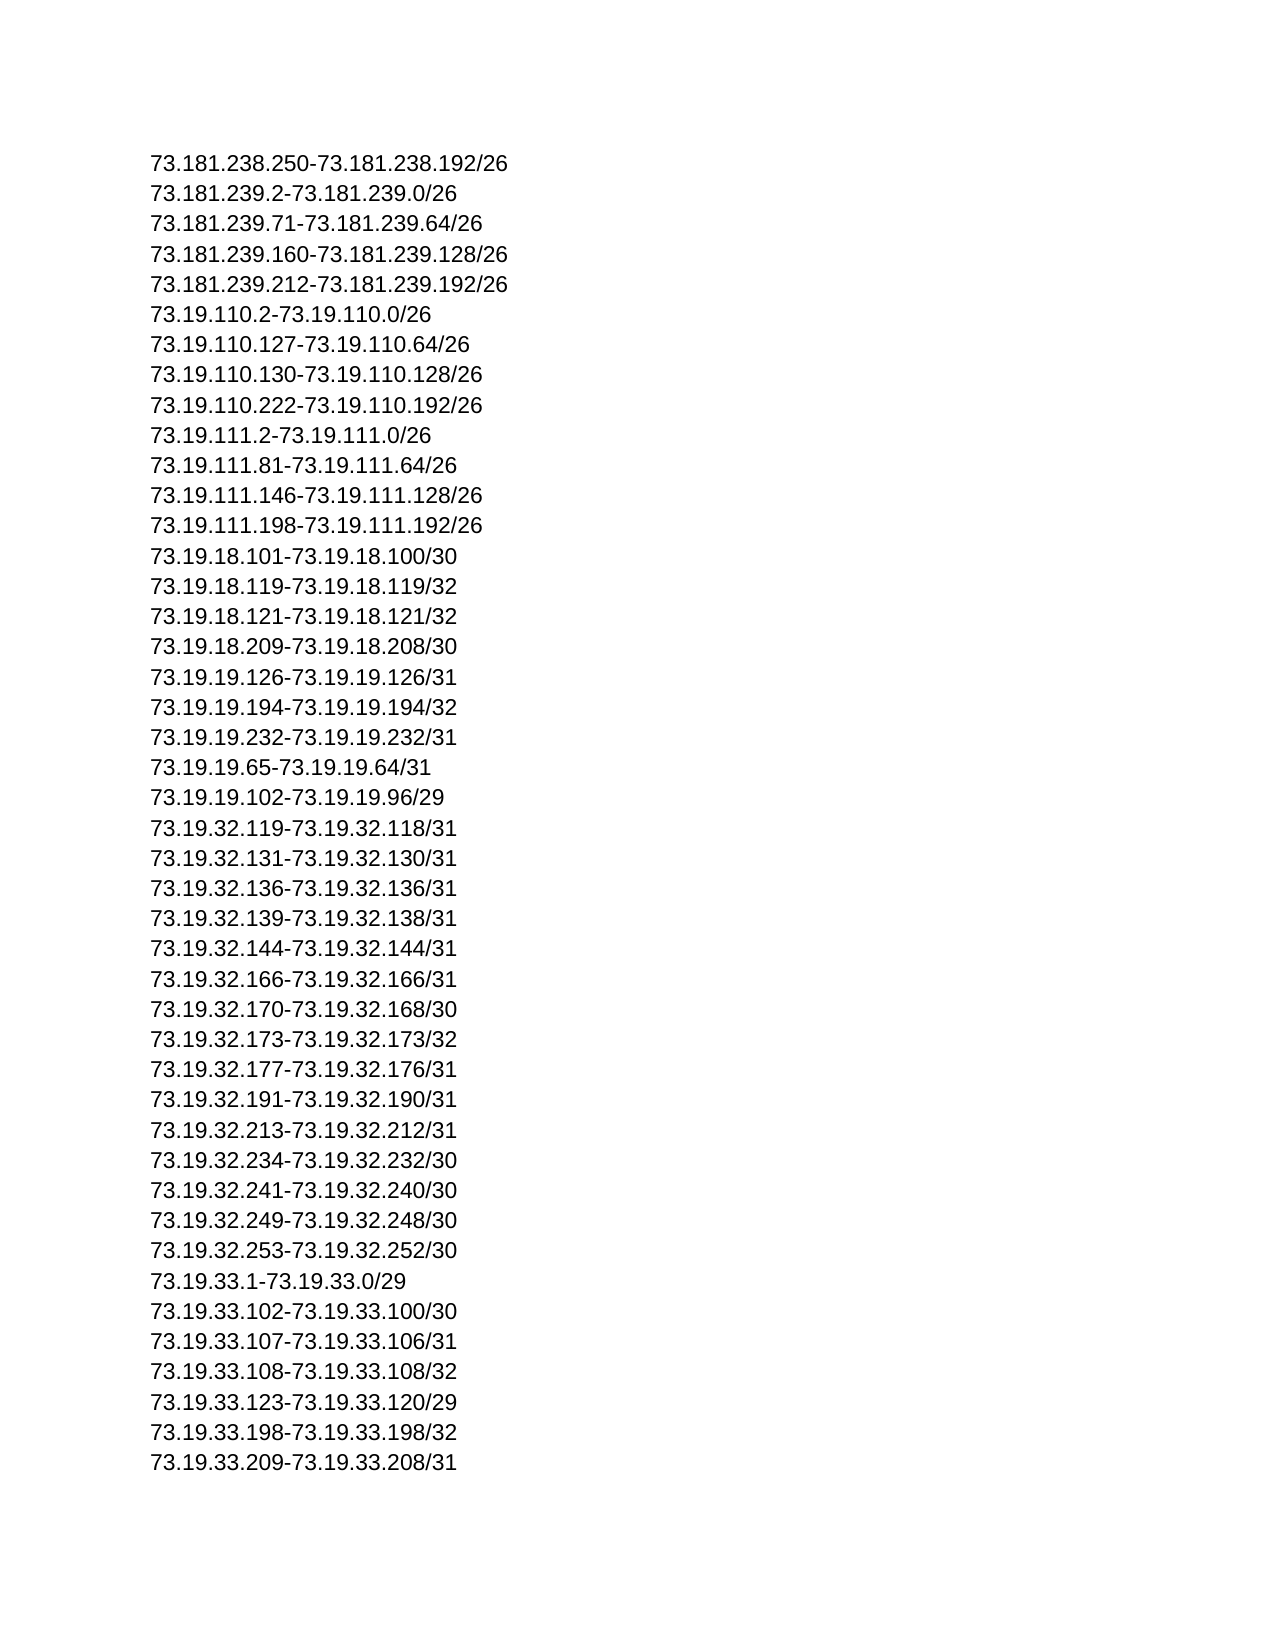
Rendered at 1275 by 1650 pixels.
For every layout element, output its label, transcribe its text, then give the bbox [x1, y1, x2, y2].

text 73.19.111.2-73.19.111.0/26 [150, 422, 1125, 448]
text 73.19.111.81-73.19.111.64/26 [150, 452, 1125, 478]
text 73.19.19.232-73.19.19.232/31 [150, 724, 1125, 750]
text 73.19.32.119-73.19.32.118/31 [150, 814, 1125, 841]
text 73.19.19.194-73.19.19.194/32 [150, 694, 1125, 720]
text 73.181.238.250-73.181.238.192/26 [150, 150, 1125, 176]
text 73.19.33.1-73.19.33.0/29 [150, 1268, 1125, 1294]
text 73.19.32.213-73.19.32.212/31 [150, 1117, 1125, 1143]
text 73.181.239.71-73.181.239.64/26 [150, 210, 1125, 237]
text 73.19.19.126-73.19.19.126/31 [150, 663, 1125, 690]
text 73.19.32.170-73.19.32.168/30 [150, 996, 1125, 1022]
text 73.19.32.166-73.19.32.166/31 [150, 966, 1125, 992]
text 73.19.33.198-73.19.33.198/32 [150, 1419, 1125, 1445]
text 73.19.33.102-73.19.33.100/30 [150, 1298, 1125, 1324]
text 73.19.18.119-73.19.18.119/32 [150, 573, 1125, 599]
text 73.19.32.253-73.19.32.252/30 [150, 1237, 1125, 1264]
text 73.19.32.136-73.19.32.136/31 [150, 875, 1125, 901]
text 73.19.33.108-73.19.33.108/32 [150, 1358, 1125, 1385]
text 73.19.32.139-73.19.32.138/31 [150, 905, 1125, 932]
text 73.19.19.65-73.19.19.64/31 [150, 754, 1125, 781]
text 73.181.239.212-73.181.239.192/26 [150, 271, 1125, 297]
text 73.19.110.130-73.19.110.128/26 [150, 361, 1125, 388]
text 73.19.18.121-73.19.18.121/32 [150, 603, 1125, 629]
text 73.19.32.241-73.19.32.240/30 [150, 1177, 1125, 1203]
text 73.19.33.123-73.19.33.120/29 [150, 1388, 1125, 1415]
text 73.19.32.234-73.19.32.232/30 [150, 1147, 1125, 1173]
text 73.19.110.222-73.19.110.192/26 [150, 392, 1125, 418]
text 73.19.32.144-73.19.32.144/31 [150, 935, 1125, 962]
text 73.19.33.209-73.19.33.208/31 [150, 1449, 1125, 1475]
text 73.19.32.191-73.19.32.190/31 [150, 1086, 1125, 1113]
text 73.181.239.2-73.181.239.0/26 [150, 180, 1125, 207]
text 73.19.18.209-73.19.18.208/30 [150, 633, 1125, 660]
text 73.19.32.131-73.19.32.130/31 [150, 845, 1125, 871]
text 73.19.19.102-73.19.19.96/29 [150, 784, 1125, 811]
text 73.19.32.177-73.19.32.176/31 [150, 1056, 1125, 1083]
text 73.19.111.198-73.19.111.192/26 [150, 512, 1125, 539]
text 73.19.32.173-73.19.32.173/32 [150, 1026, 1125, 1052]
text 73.19.110.2-73.19.110.0/26 [150, 301, 1125, 327]
text 73.19.111.146-73.19.111.128/26 [150, 482, 1125, 509]
text 73.19.18.101-73.19.18.100/30 [150, 543, 1125, 569]
text 73.19.32.249-73.19.32.248/30 [150, 1207, 1125, 1234]
text 73.181.239.160-73.181.239.128/26 [150, 241, 1125, 267]
text 73.19.33.107-73.19.33.106/31 [150, 1328, 1125, 1354]
text 73.19.110.127-73.19.110.64/26 [150, 331, 1125, 358]
